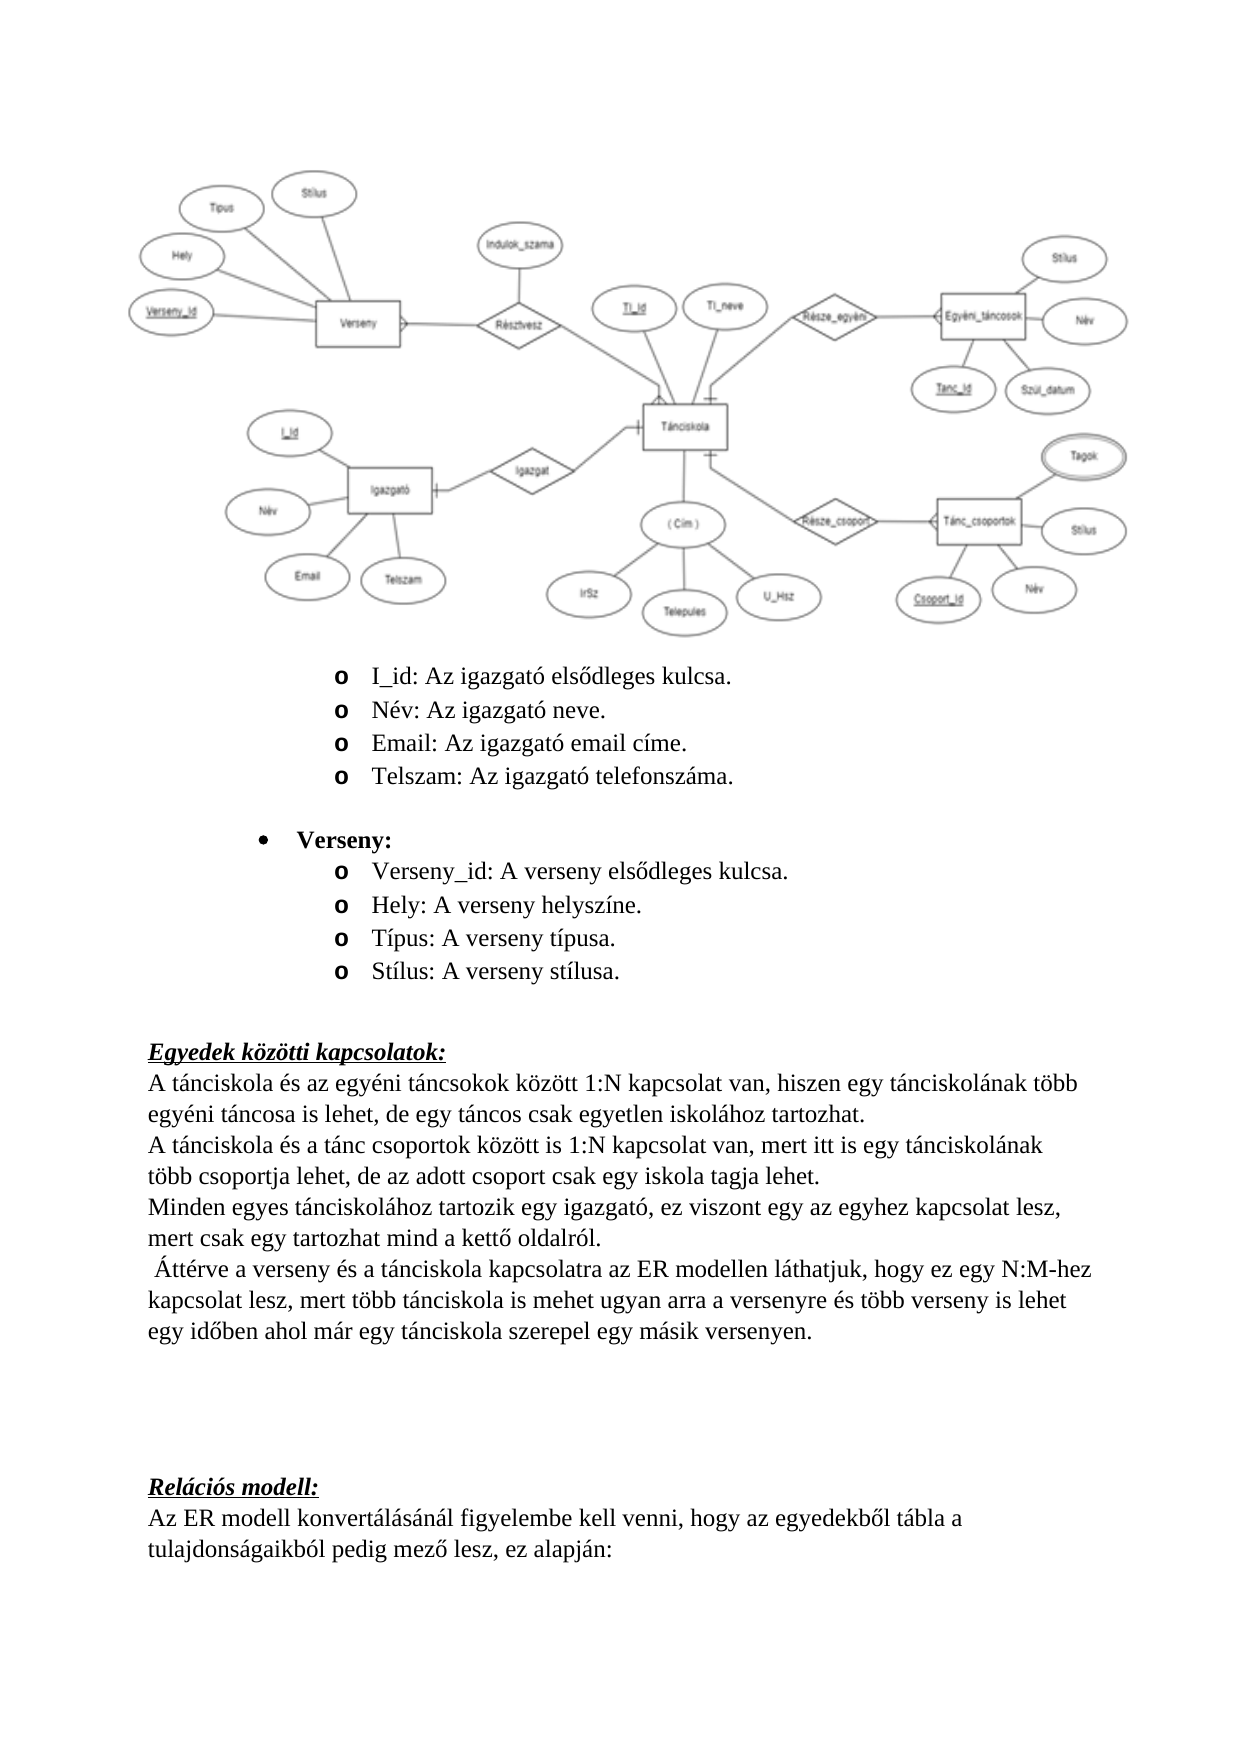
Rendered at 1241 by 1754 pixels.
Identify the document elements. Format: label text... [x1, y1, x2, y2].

text Áttérve a verseny és a tánciskola kapcsolatra az ER modellen láthatjuk, hogy ez egy N:M-hez kapcsolat lesz, mert több tánciskola is mehet ugyan arra a versenyre és több verseny is lehet egy időben ahol már egy tánciskola szerepel egy másik versenyen. [148, 1254, 1093, 1345]
text A tánciskola és a tánc csoportok között is 1:N kapcsolat van, mert itt is egy tánciskolának több csoportja lehet, de az adott csoport csak egy iskola tagja lehet. [148, 1130, 1093, 1190]
list Típus: A verseny típusa. [334, 923, 1093, 954]
text Relációs modell: [148, 1472, 1093, 1500]
list Verseny_id: A verseny elsődleges kulcsa. [334, 856, 1093, 887]
list Verseny: [259, 825, 1093, 854]
list Név: Az igazgató neve. [334, 695, 1093, 726]
text Minden egyes tánciskolához tartozik egy igazgató, ez viszont egy az egyhez kapcsolat lesz, mert csak egy tartozhat mind a kettő oldalról. [148, 1192, 1093, 1252]
list Email: Az igazgató email címe. [334, 728, 1093, 759]
list Hely: A verseny helyszíne. [334, 890, 1093, 921]
list I_id: Az igazgató elsődleges kulcsa. [334, 660, 1093, 692]
list Telszam: Az igazgató telefonszáma. [334, 761, 1093, 792]
picture [107, 147, 1149, 660]
text A tánciskola és az egyéni táncsokok között 1:N kapcsolat van, hiszen egy tánciskolának több egyéni táncosa is lehet, de egy táncos csak egyetlen iskolához tartozhat. [148, 1068, 1093, 1128]
text Egyedek közötti kapcsolatok: [148, 1037, 1093, 1066]
list Stílus: A verseny stílusa. [334, 956, 1093, 987]
text Az ER modell konvertálásánál figyelembe kell venni, hogy az egyedekből tábla a tulajdonságaikból pedig mező lesz, ez alapján: [148, 1503, 1093, 1562]
